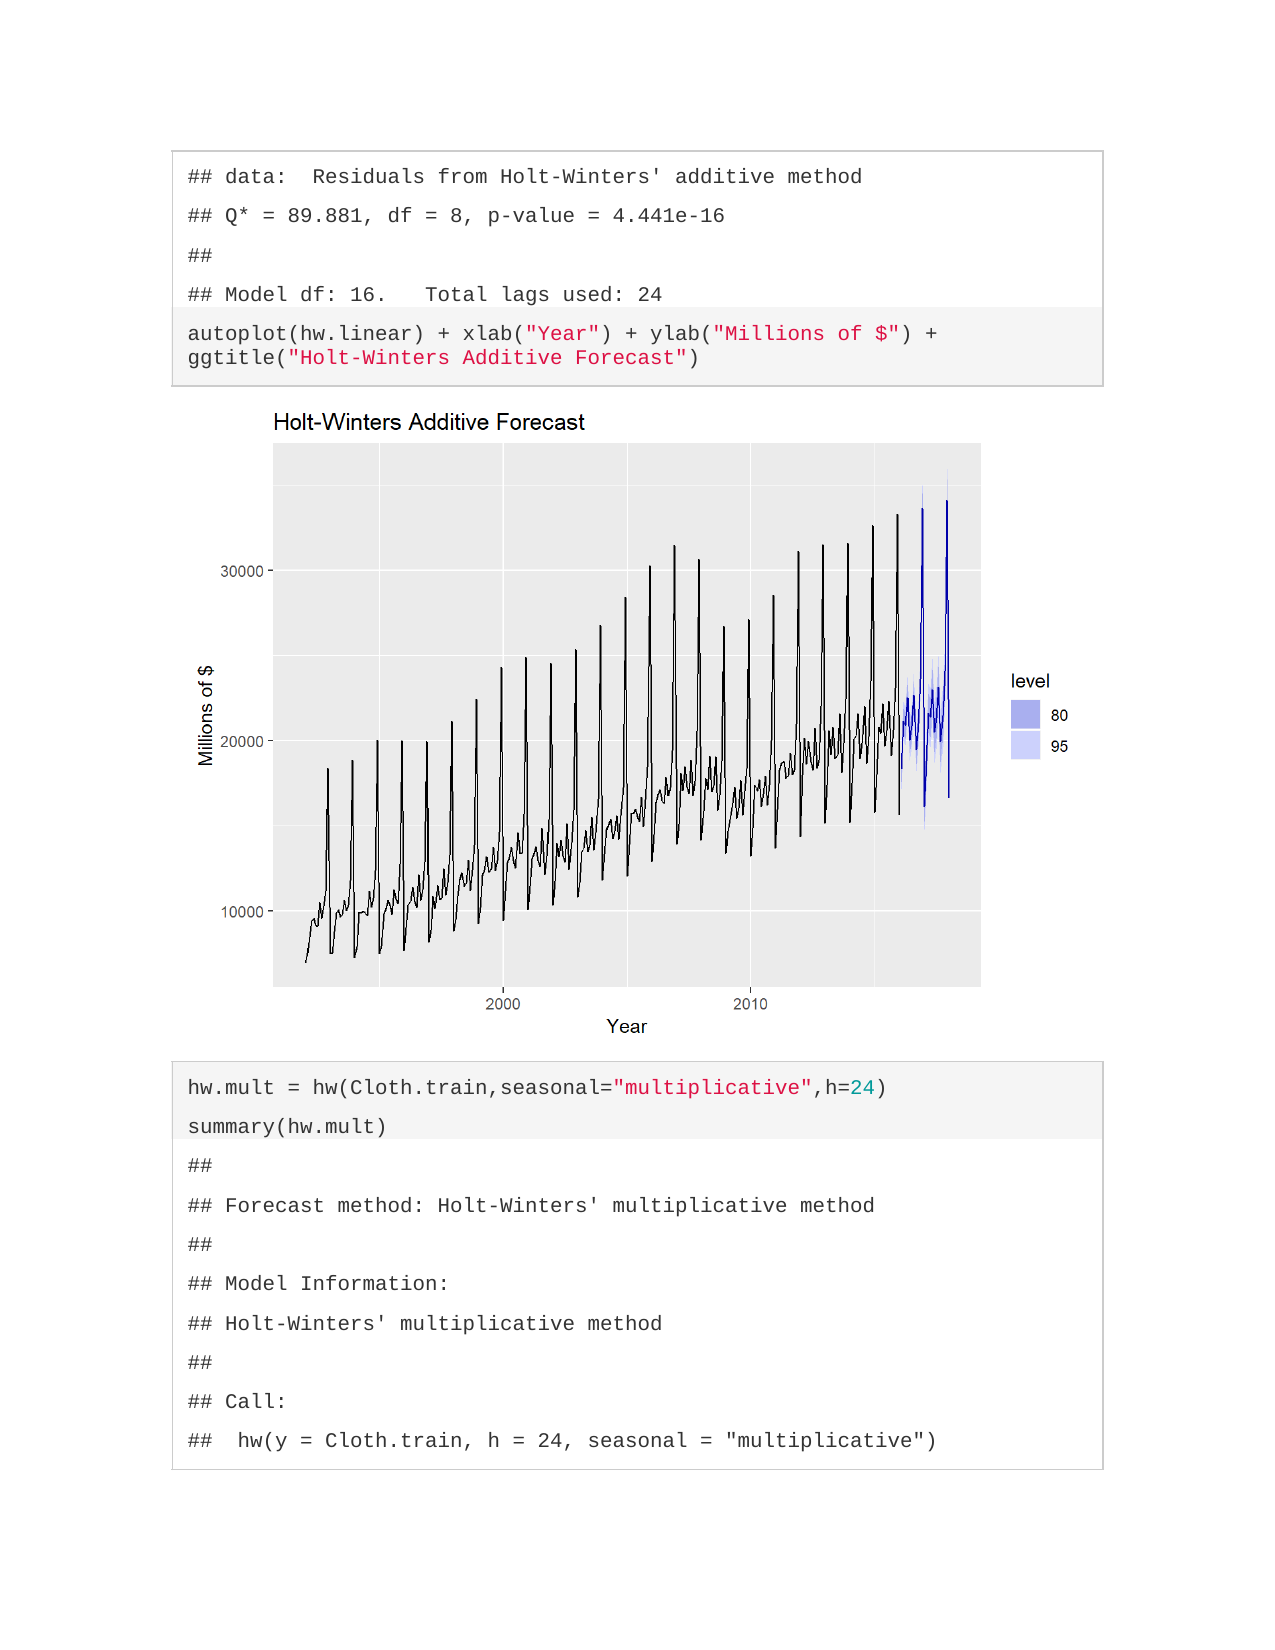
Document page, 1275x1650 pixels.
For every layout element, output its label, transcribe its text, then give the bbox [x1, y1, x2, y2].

text ## data: Residuals from Holt-Winters' additive method [173, 152, 1102, 189]
text ## Model df: 16. Total lags used: 24 [173, 268, 1102, 307]
text summary(hw.mult) [173, 1100, 1102, 1139]
text ## [173, 1139, 1102, 1178]
text ## [173, 1218, 1102, 1257]
text ## Q* = 89.881, df = 8, p-value = 4.441e-16 [173, 189, 1102, 228]
text ## [173, 1336, 1102, 1375]
text ## [173, 228, 1102, 268]
text hw.mult = hw(Cloth.train,seasonal="multiplicative",h=24) [173, 1062, 1102, 1100]
text autoplot(hw.linear) + xlab("Year") + ylab("Millions of $") + ggtitle("Holt-Winters Additive Forecast") [173, 307, 1102, 385]
text ## hw(y = Cloth.train, h = 24, seasonal = "multiplicative") [173, 1414, 1102, 1469]
text ## Call: [173, 1375, 1102, 1414]
text ## Model Information: [173, 1257, 1102, 1296]
text ## Holt-Winters' multiplicative method [173, 1296, 1102, 1336]
picture [187, 402, 1088, 1046]
text ## Forecast method: Holt-Winters' multiplicative method [173, 1178, 1102, 1218]
